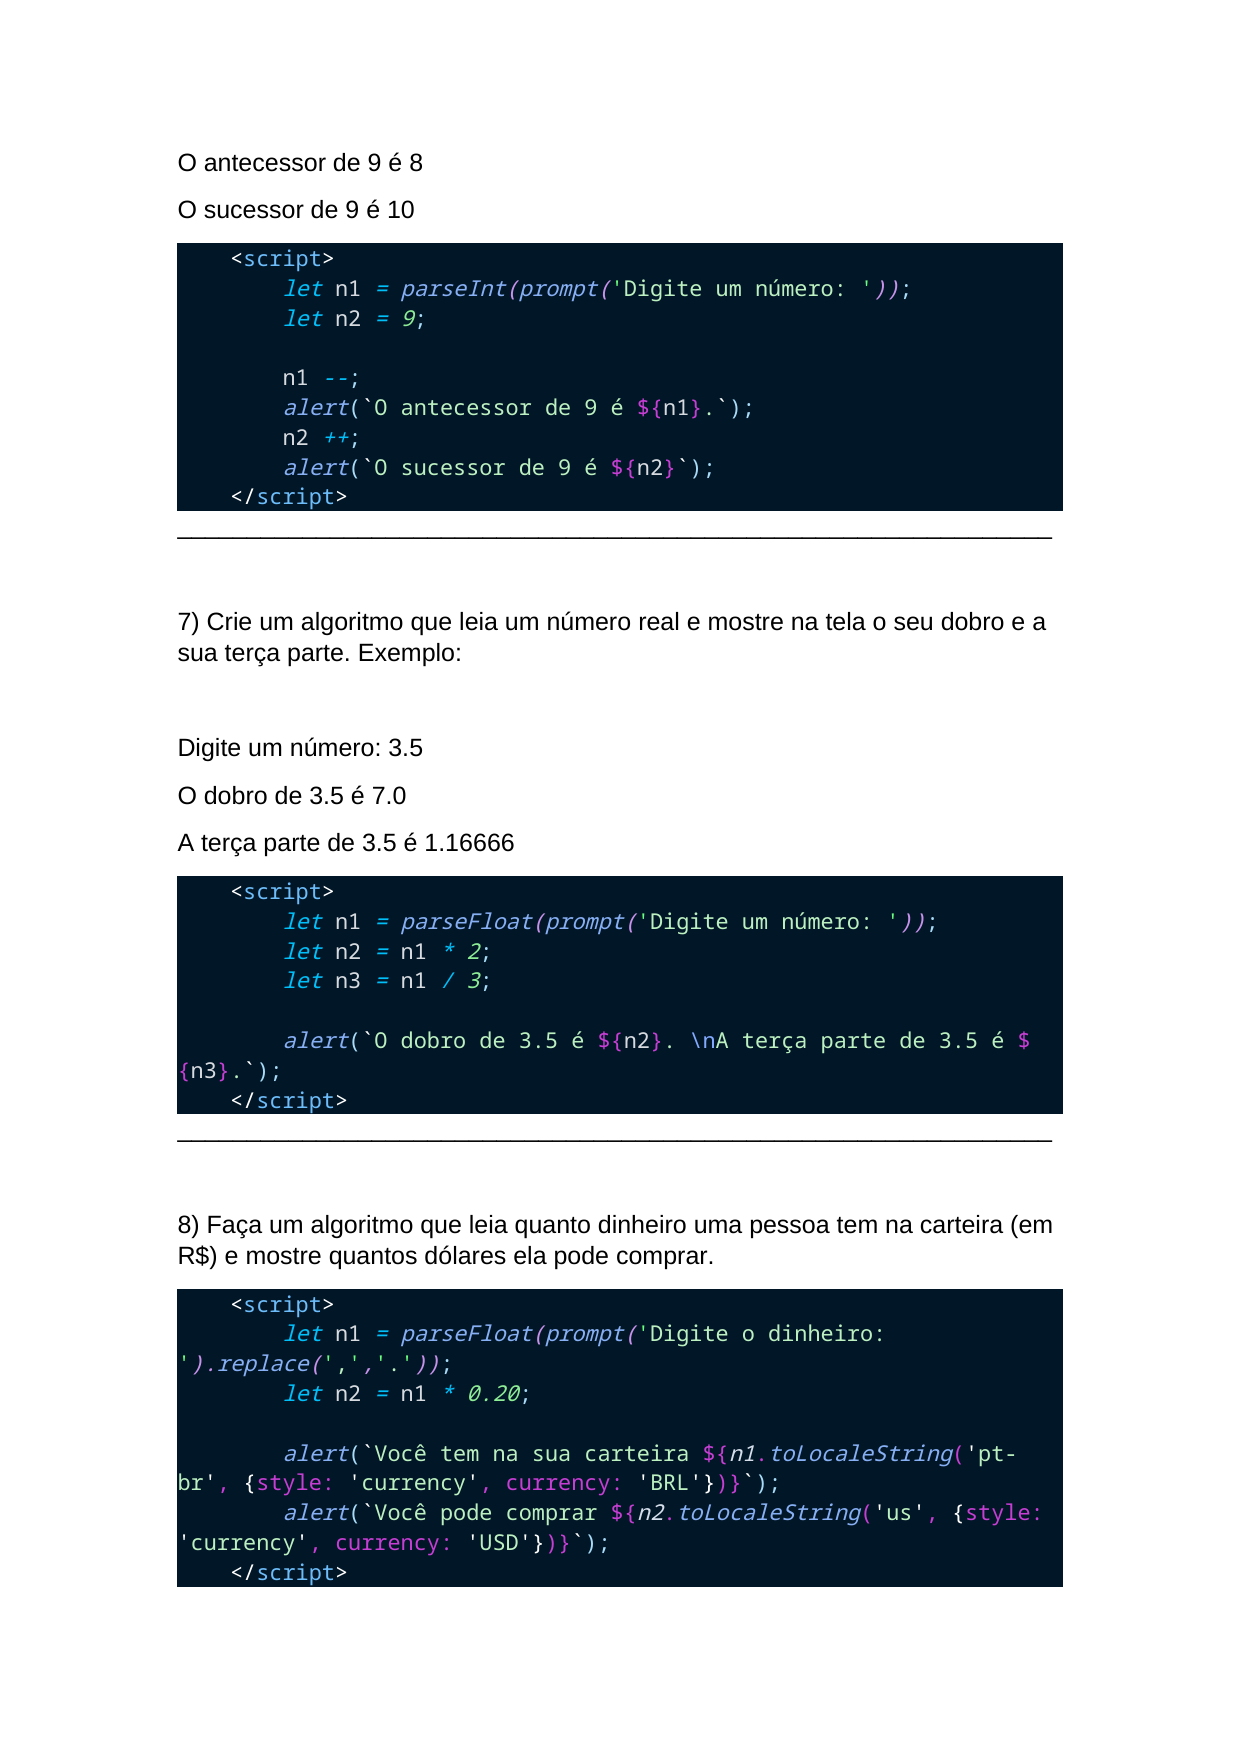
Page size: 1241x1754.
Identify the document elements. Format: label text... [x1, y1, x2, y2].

text </script> [177, 1557, 1063, 1587]
text 8) Faça um algoritmo que leia quanto dinheiro uma pessoa tem na carteira (em R$) e mostre quantos dólares ela pode comprar. [177, 1210, 1063, 1270]
text let n1 = parseFloat(prompt('Digite um número: ')); [177, 906, 1063, 936]
text let n3 = n1 / 3; [177, 966, 1063, 995]
text alert(`O dobro de 3.5 é ${n2}. \nA terça parte de 3.5 é ${n3}.`); [177, 1025, 1063, 1085]
text alert(`O antecessor de 9 é ${n1}.`); [177, 392, 1063, 422]
text O antecessor de 9 é 8 [177, 148, 1063, 176]
text <script> [177, 1289, 1063, 1318]
text let n2 = n1 * 2; [177, 936, 1063, 966]
text _______________________________________________________________ [177, 1114, 1063, 1143]
text let n2 = n1 * 0.20; [177, 1378, 1063, 1408]
text </script> [177, 1085, 1063, 1114]
text let n1 = parseInt(prompt('Digite um número: ')); [177, 273, 1063, 303]
text n2 ++; [177, 422, 1063, 452]
text let n1 = parseFloat(prompt('Digite o dinheiro: ').replace(',','.')); [177, 1318, 1063, 1378]
text A terça parte de 3.5 é 1.16666 [177, 828, 1063, 857]
text alert(`Você tem na sua carteira ${n1.toLocaleString('pt-br', {style: 'currency', currency: 'BRL'})}`); [177, 1438, 1063, 1497]
text _______________________________________________________________ [177, 511, 1063, 540]
text let n2 = 9; [177, 303, 1063, 332]
text </script> [177, 481, 1063, 511]
text alert(`O sucessor de 9 é ${n2}`); [177, 452, 1063, 481]
text <script> [177, 876, 1063, 906]
text alert(`Você pode comprar ${n2.toLocaleString('us', {style: 'currency', currency: 'USD'})}`); [177, 1497, 1063, 1557]
text Digite um número: 3.5 [177, 733, 1063, 762]
text n1 --; [177, 362, 1063, 392]
text O dobro de 3.5 é 7.0 [177, 781, 1063, 809]
text <script> [177, 243, 1063, 273]
text O sucessor de 9 é 10 [177, 195, 1063, 224]
text 7) Crie um algoritmo que leia um número real e mostre na tela o seu dobro e a sua terça parte. Exemplo: [177, 607, 1063, 666]
